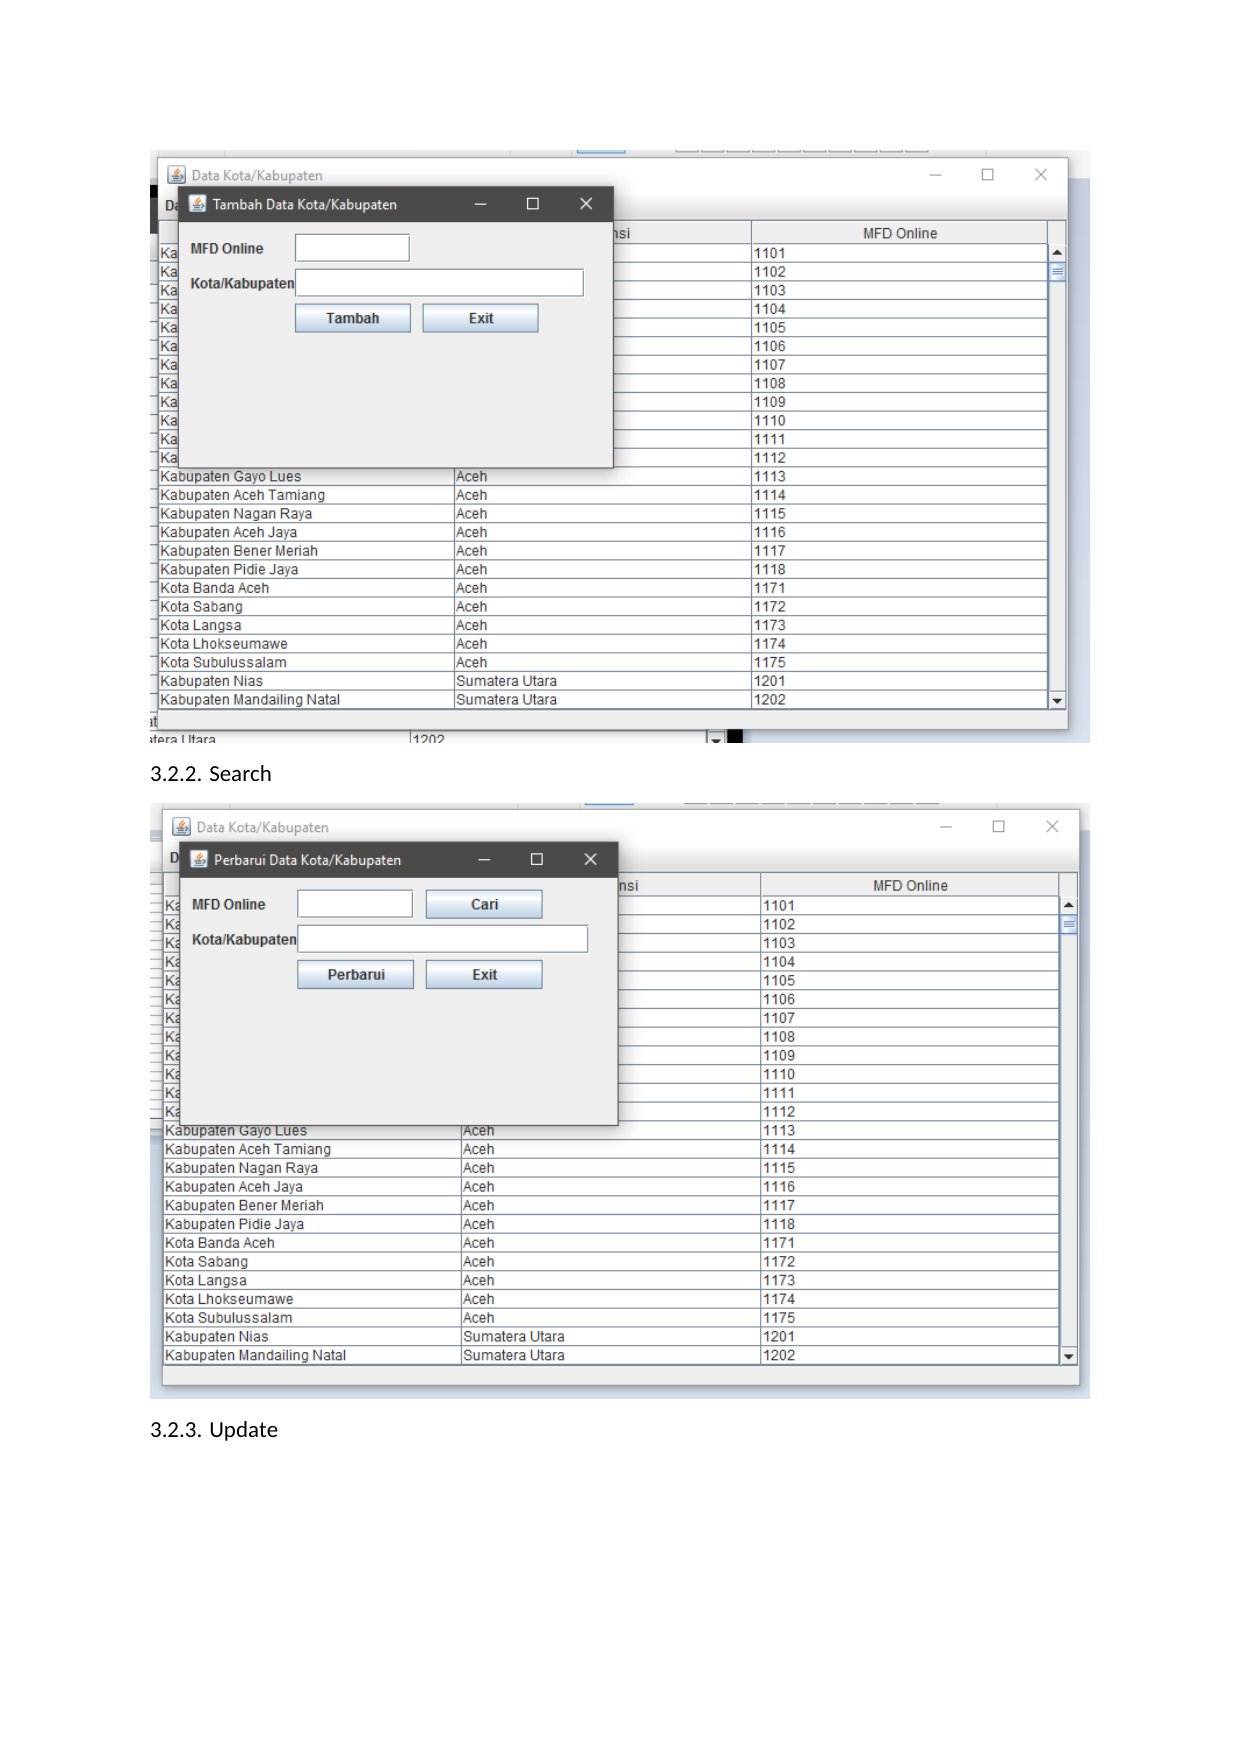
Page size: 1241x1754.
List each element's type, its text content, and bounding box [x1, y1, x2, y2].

picture [150, 803, 1091, 1399]
list Search [150, 759, 1090, 787]
list Update [150, 1415, 1090, 1443]
picture [150, 150, 1091, 743]
